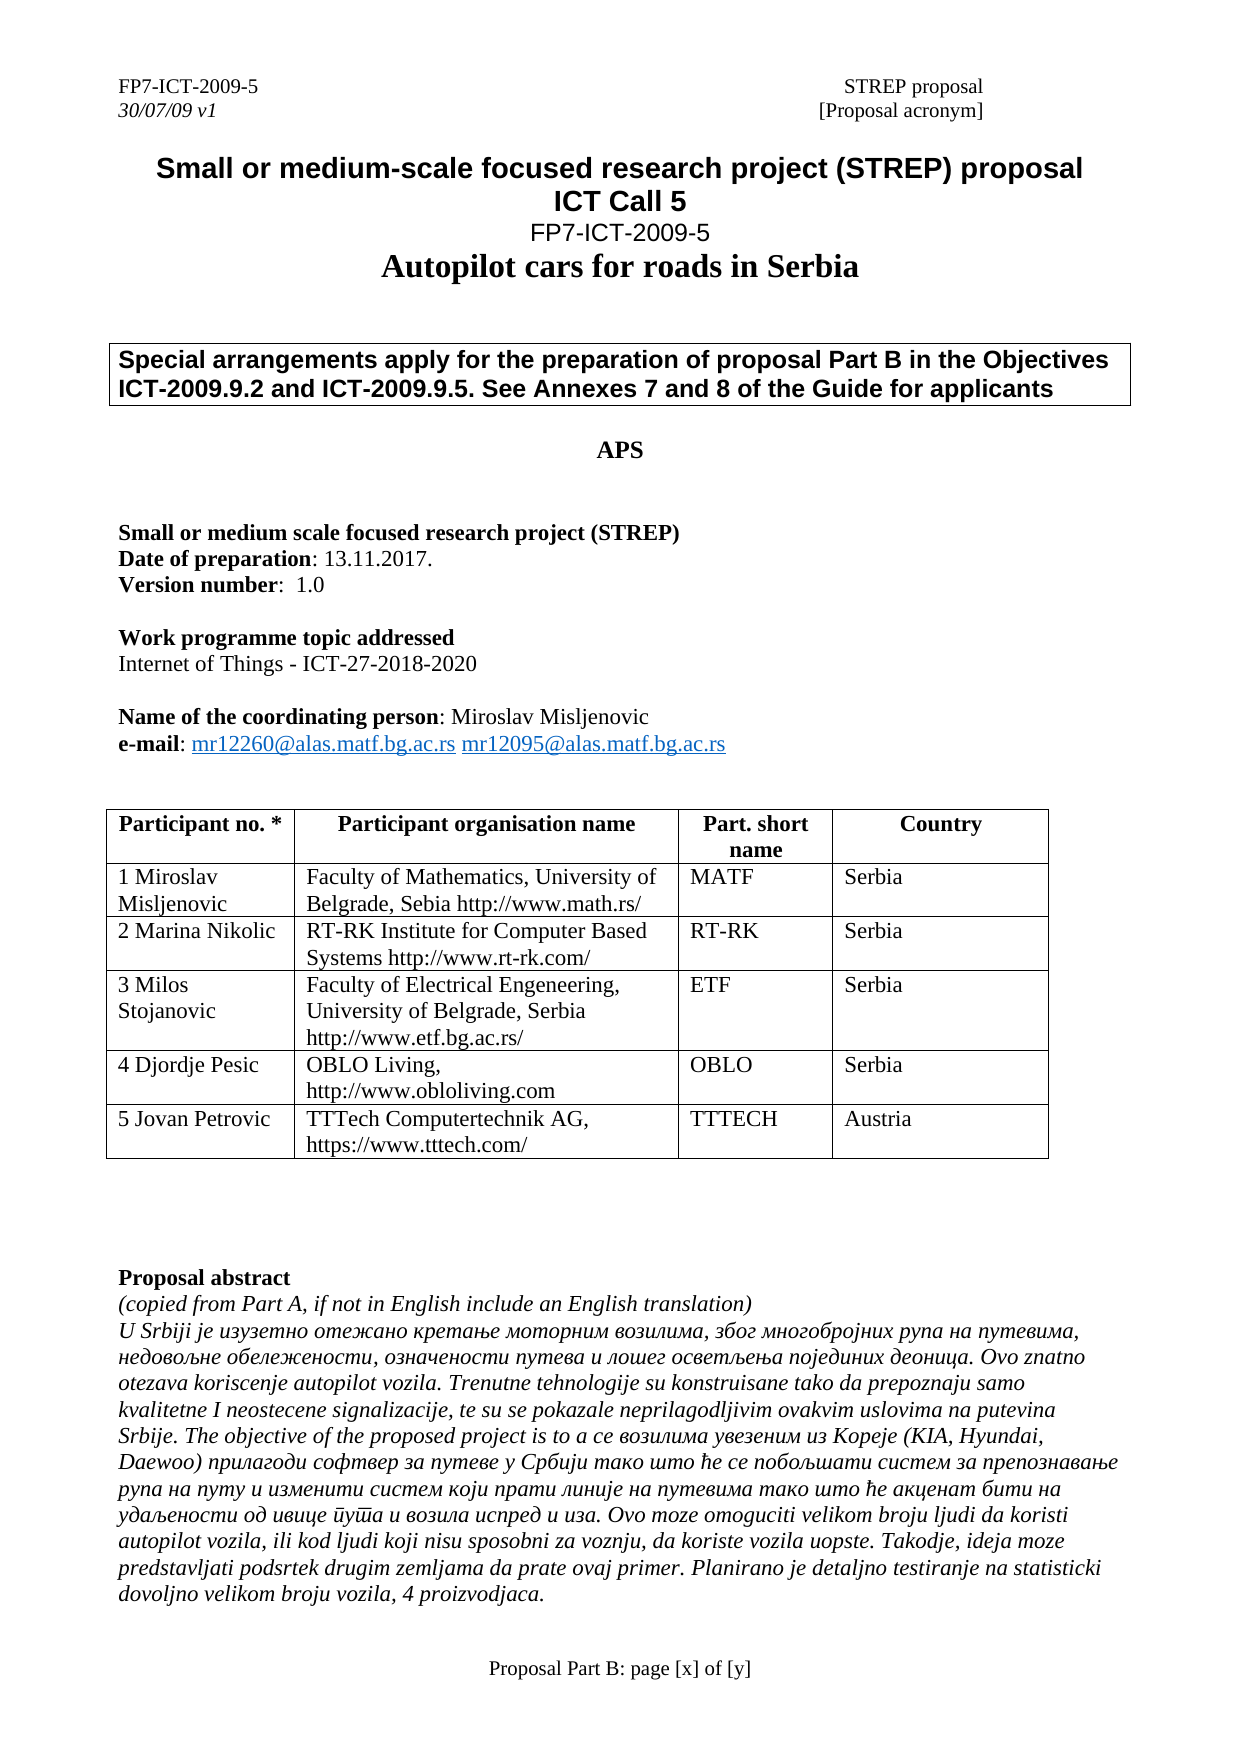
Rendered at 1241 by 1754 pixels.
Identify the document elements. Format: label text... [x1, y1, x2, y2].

table_cell RT-RK Institute for Computer Based Systems http://www.rt-rk.com/ [295, 917, 678, 970]
table_cell Faculty of Electrical Engeneering, University of Belgrade, Serbia http://www.etf.bg.ac.rs/ [295, 971, 678, 1050]
table_cell 2 Marina Nikolic [107, 917, 294, 970]
table_header Participant organisation name [295, 810, 678, 862]
text U Srbiji je изузетно отежано кретање моторним возилима, због многобројних рупа на путевима, недовољне обележености, означености путева и лошег осветљења појединих деоница. Ovo znatno otezava koriscenje autopilot vozila. Trenutne tehnologije su konstruisane tako da prepoznaju samo kvalitetne I neostecene signalizacije, te su se pokazale neprilagodljivim ovakvim uslovima na putevina Srbije. The objective of the proposed project is to а се возилима увезеним из Кореје (KIA, Hyundai, Daewoo) прилагоди софтвер за путеве у Србији тако што ће се побољшати систем за препознавање рупа на путу и изменити систем који прати линије на путевима тако што ће акценат бити на удаљености од ивице пута и возила испред и иза. Ovo moze omoguciti velikom broju ljudi da koristi autopilot vozila, ili kod ljudi koji nisu sposobni za voznju, da koriste vozila uopste. Takodje, ideja moze predstavljati podsrtek drugim zemljama da prate ovaj primer. Planirano je detaljno testiranje na statisticki dovoljno velikom broju vozila, 4 proizvodjaca. [118, 1317, 1122, 1607]
table_header Participant no. * [107, 810, 294, 862]
text Name of the coordinating person: Miroslav Misljenovic [118, 703, 1122, 729]
table_cell 3 Milos Stojanovic [107, 971, 294, 1050]
text FP7-ICT-2009-5 [118, 218, 1122, 247]
text Date of preparation: 13.11.2017. [118, 545, 1122, 571]
table_cell Serbia [833, 971, 1048, 1050]
text Small or medium scale focused research project (STREP) [118, 519, 1122, 545]
text Internet of Things - ICT-27-2018-2020 [118, 651, 1122, 677]
text Version number: 1.0 [118, 571, 1122, 598]
table_cell 1 Miroslav Misljenovic [107, 864, 294, 916]
table_header Part. short name [679, 810, 832, 862]
table_cell Faculty of Mathematics, University of Belgrade, Sebia http://www.math.rs/ [295, 864, 678, 916]
table_cell Serbia [833, 1051, 1048, 1104]
text APS [118, 435, 1122, 464]
table_cell 5 Jovan Petrovic [107, 1105, 294, 1157]
text Work programme topic addressed [118, 624, 1122, 651]
table_header Country [833, 810, 1048, 862]
table_cell MATF [679, 864, 832, 916]
table_cell ETF [679, 971, 832, 1050]
table_cell Austria [833, 1105, 1048, 1157]
text ICT Call 5 [118, 184, 1122, 218]
text e-mail: mr12260@alas.matf.bg.ac.rs mr12095@alas.matf.bg.ac.rs [118, 729, 1122, 756]
table_cell 4 Djordje Pesic [107, 1051, 294, 1104]
text Autopilot cars for roads in Serbia [118, 247, 1122, 285]
table_cell TTTECH [679, 1105, 832, 1157]
text (copied from Part A, if not in English include an English translation) [118, 1290, 1122, 1317]
table_cell RT-RK [679, 917, 832, 970]
table_cell OBLO [679, 1051, 832, 1104]
text Special arrangements apply for the preparation of proposal Part B in the Objectives ICT-2009.9.2 and ICT-2009.9.5. See Annexes 7 and 8 of the Guide for applicants [110, 344, 1130, 405]
text Small or medium-scale focused research project (STREP) proposal [118, 151, 1122, 184]
table_cell OBLO Living, http://www.obloliving.com [295, 1051, 678, 1104]
table_cell Serbia [833, 917, 1048, 970]
table_cell Serbia [833, 864, 1048, 916]
text Proposal abstract [118, 1264, 1122, 1290]
table_cell TTTech Computertechnik AG, https://www.tttech.com/ [295, 1105, 678, 1157]
